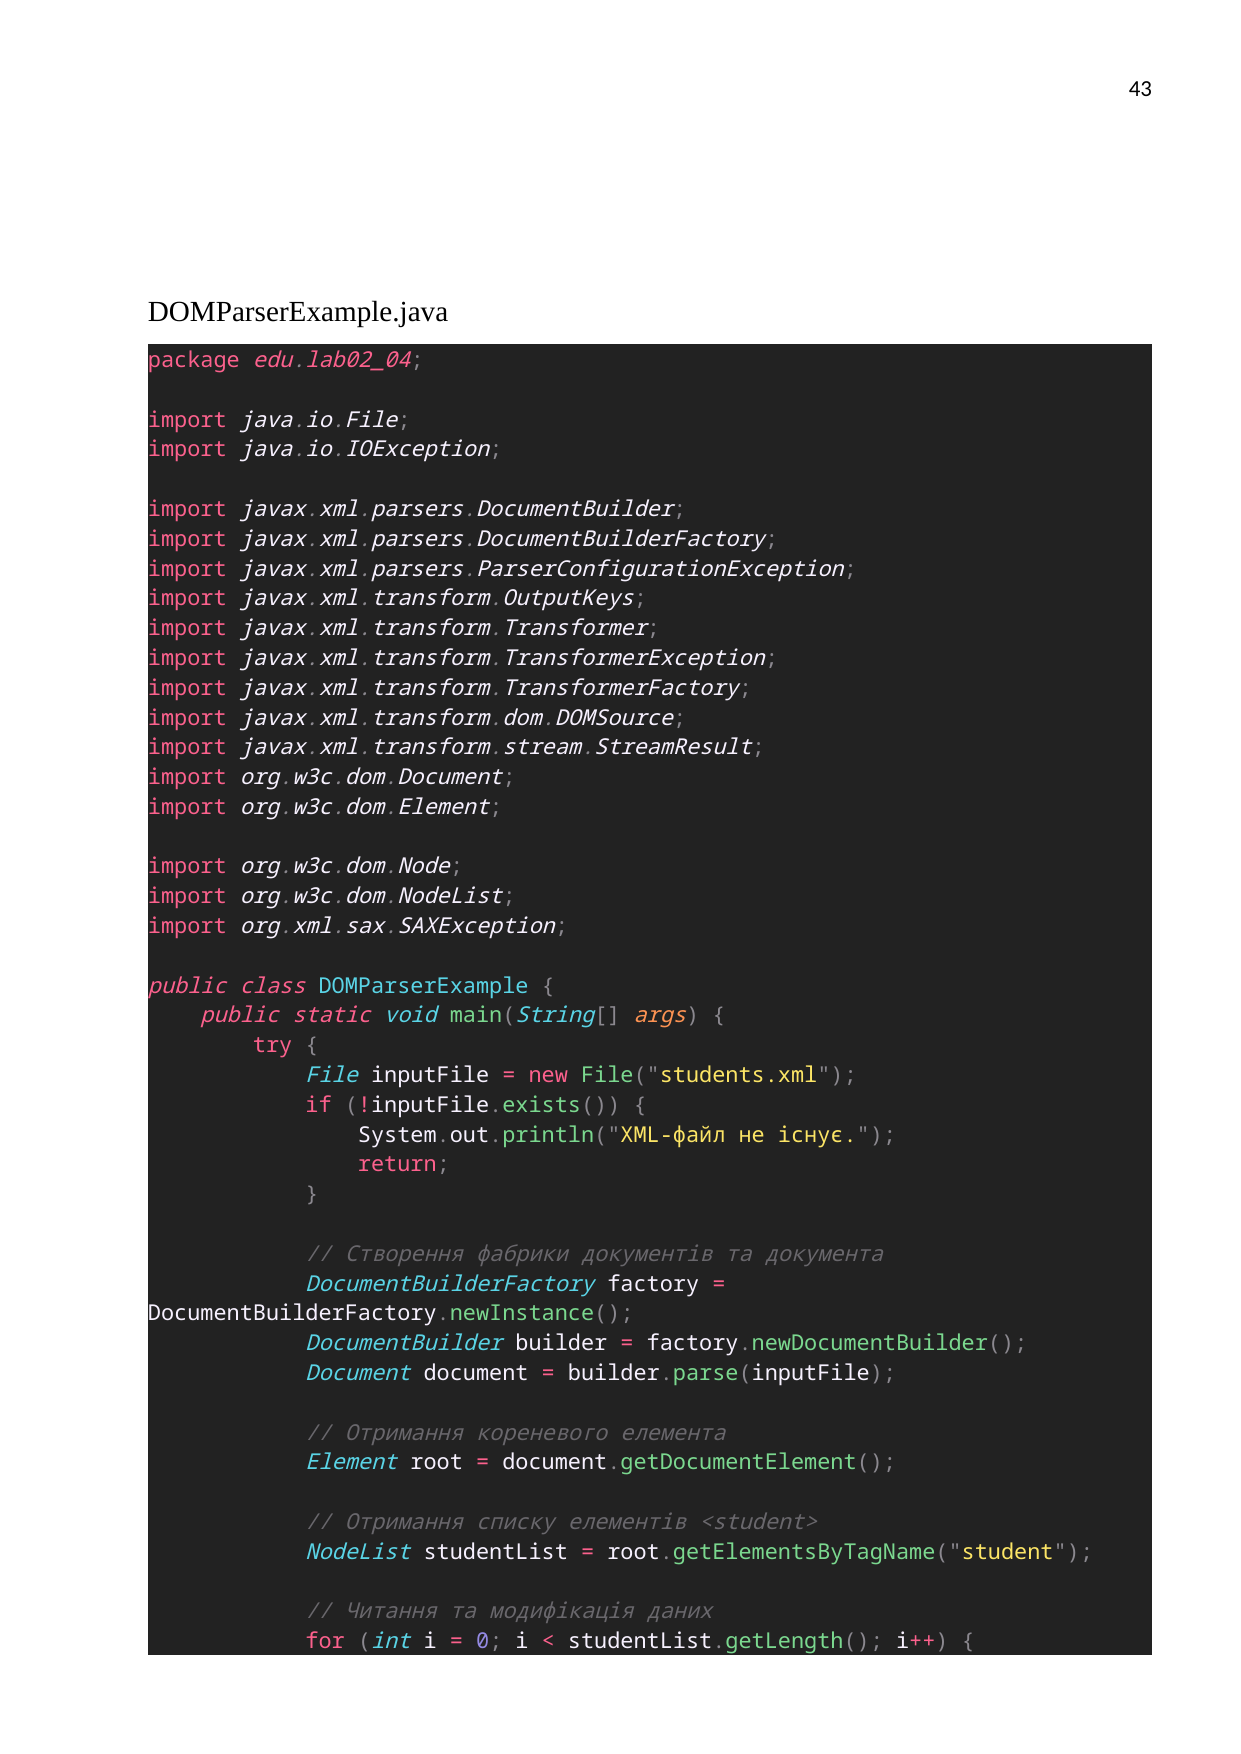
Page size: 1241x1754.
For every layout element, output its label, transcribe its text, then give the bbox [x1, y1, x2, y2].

text } [148, 1178, 1152, 1208]
text import org.xml.sax.SAXException; [148, 910, 1152, 940]
text package edu.lab02_04; [148, 344, 1152, 374]
text Element root = document.getDocumentElement(); [148, 1446, 1152, 1476]
text import javax.xml.parsers.DocumentBuilder; [148, 493, 1152, 523]
text // Отримання кореневого елемента [148, 1417, 1152, 1446]
text import javax.xml.transform.TransformerFactory; [148, 672, 1152, 702]
text import javax.xml.transform.OutputKeys; [148, 582, 1152, 612]
text import org.w3c.dom.Node; [148, 851, 1152, 880]
text import org.w3c.dom.NodeList; [148, 880, 1152, 910]
text import org.w3c.dom.Element; [148, 791, 1152, 821]
text Document document = builder.parse(inputFile); [148, 1357, 1152, 1387]
subtitle DOMParserExample.java [148, 294, 1152, 327]
text DocumentBuilder builder = factory.newDocumentBuilder(); [148, 1327, 1152, 1357]
text import javax.xml.transform.TransformerException; [148, 642, 1152, 672]
text import javax.xml.transform.stream.StreamResult; [148, 731, 1152, 761]
text import javax.xml.parsers.DocumentBuilderFactory; [148, 523, 1152, 553]
text for (int i = 0; i < studentList.getLength(); i++) { [148, 1625, 1152, 1655]
text // Читання та модифікація даних [148, 1595, 1152, 1625]
text DocumentBuilderFactory factory = DocumentBuilderFactory.newInstance(); [148, 1268, 1152, 1327]
text if (!inputFile.exists()) { [148, 1089, 1152, 1119]
text import org.w3c.dom.Document; [148, 761, 1152, 791]
text public class DOMParserExample { [148, 970, 1152, 999]
text return; [148, 1148, 1152, 1178]
text import java.io.File; [148, 404, 1152, 433]
text import javax.xml.transform.Transformer; [148, 612, 1152, 642]
text File inputFile = new File("students.xml"); [148, 1059, 1152, 1089]
text import java.io.IOException; [148, 433, 1152, 463]
text // Створення фабрики документів та документа [148, 1238, 1152, 1268]
text import javax.xml.transform.dom.DOMSource; [148, 702, 1152, 731]
text // Отримання списку елементів <student> [148, 1506, 1152, 1536]
text public static void main(String[] args) { [148, 999, 1152, 1029]
text import javax.xml.parsers.ParserConfigurationException; [148, 553, 1152, 582]
text System.out.println("XML-файл не існує."); [148, 1119, 1152, 1148]
text NodeList studentList = root.getElementsByTagName("student"); [148, 1536, 1152, 1566]
text try { [148, 1029, 1152, 1059]
